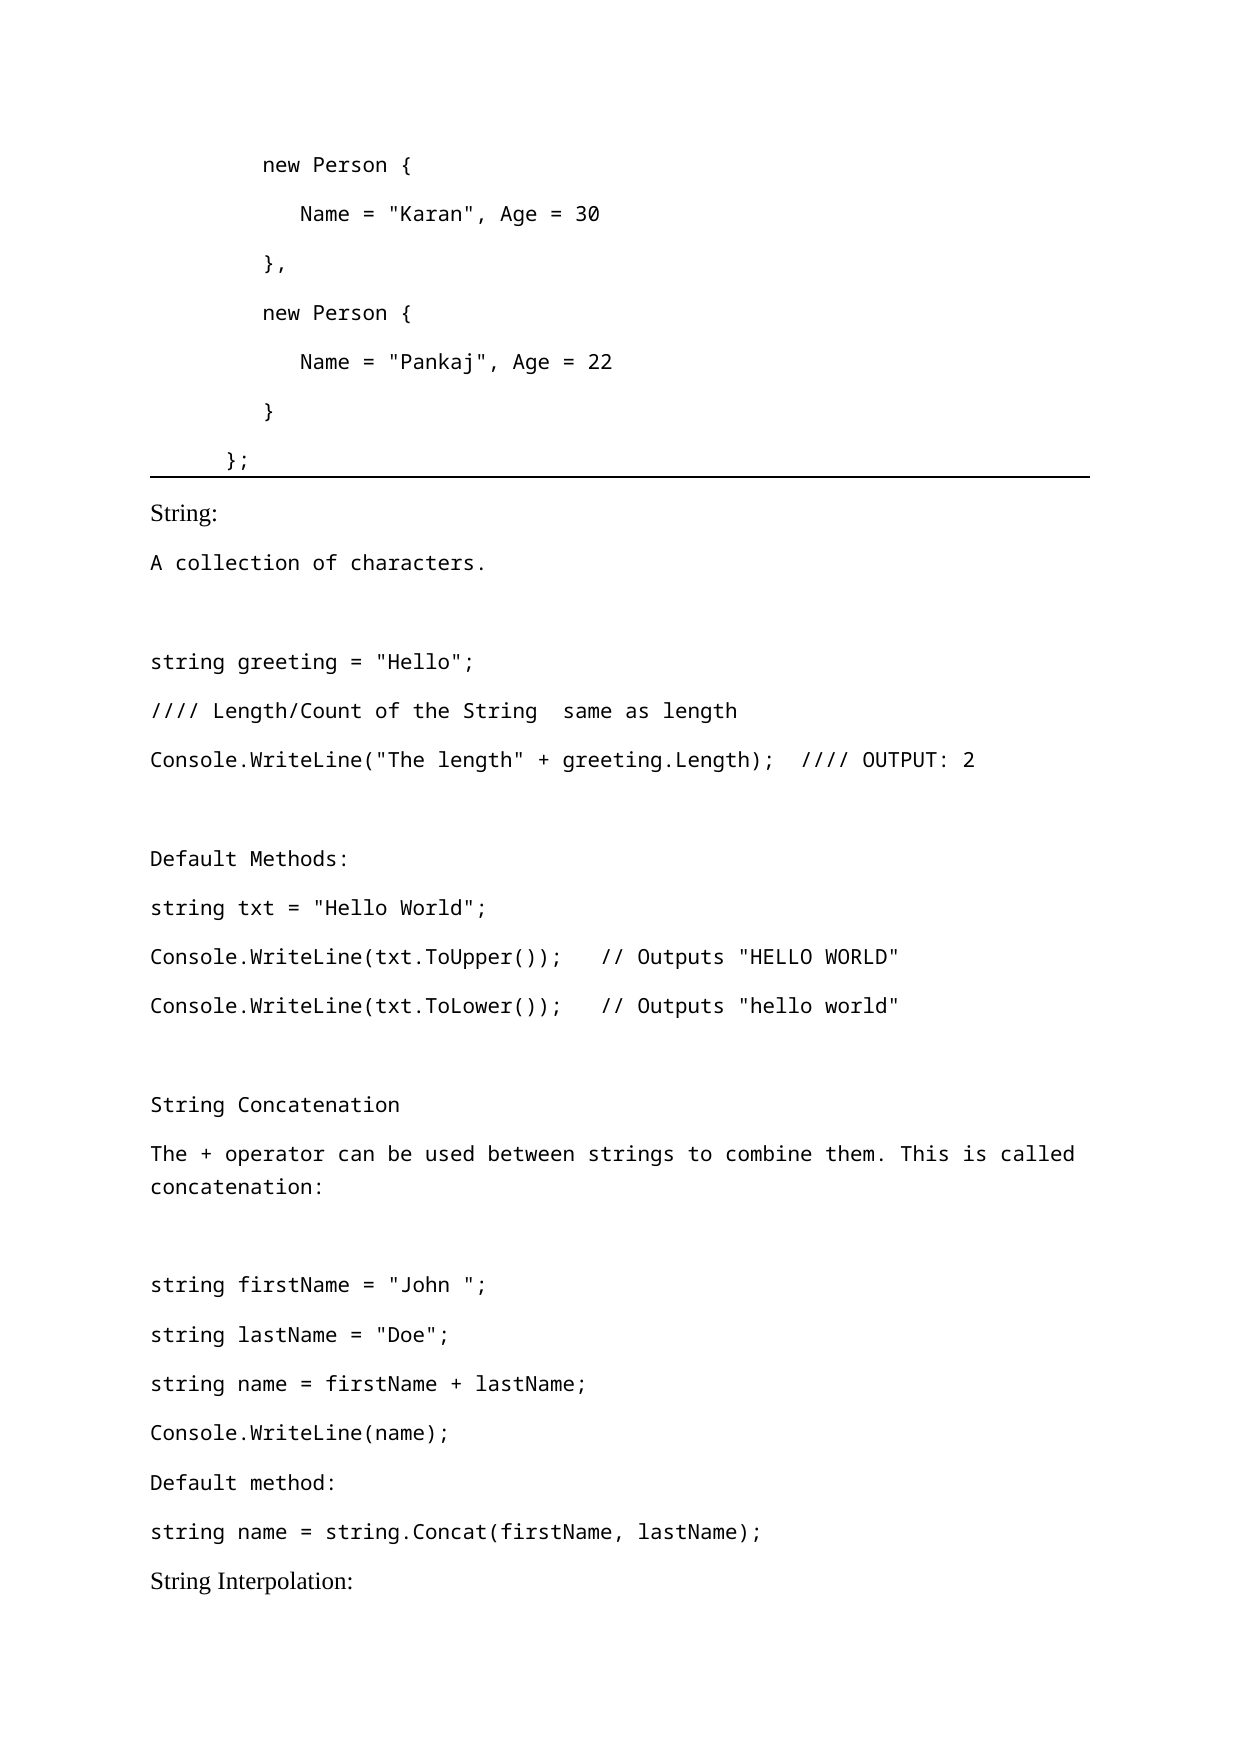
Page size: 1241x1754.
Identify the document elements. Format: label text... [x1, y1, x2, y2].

text string greeting = "Hello"; [150, 647, 1090, 675]
text }; [150, 446, 1090, 476]
text String Concatenation [150, 1090, 1090, 1119]
text Console.WriteLine(txt.ToLower()); // Outputs "hello world" [150, 992, 1090, 1020]
text string name = string.Concat(firstName, lastName); [150, 1517, 1090, 1545]
text Default method: [150, 1468, 1090, 1496]
text new Person { [150, 298, 1090, 326]
text } [150, 396, 1090, 425]
text Console.WriteLine("The length" + greeting.Length); //// OUTPUT: 2 [150, 745, 1090, 774]
text string txt = "Hello World"; [150, 893, 1090, 922]
text The + operator can be used between strings to combine them. This is called concatenation: [150, 1139, 1090, 1201]
text //// Length/Count of the String same as length [150, 696, 1090, 724]
text Console.WriteLine(name); [150, 1418, 1090, 1447]
text Console.WriteLine(txt.ToUpper()); // Outputs "HELLO WORLD" [150, 942, 1090, 971]
text string lastName = "Doe"; [150, 1320, 1090, 1348]
text string firstName = "John "; [150, 1271, 1090, 1299]
text new Person { [150, 150, 1090, 178]
text A collection of characters. [150, 548, 1090, 577]
text String Interpolation: [150, 1566, 1090, 1595]
text Name = "Pankaj", Age = 22 [150, 347, 1090, 376]
text string name = firstName + lastName; [150, 1369, 1090, 1398]
text }, [150, 248, 1090, 277]
text Default Methods: [150, 844, 1090, 872]
text Name = "Karan", Age = 30 [150, 199, 1090, 228]
text String: [150, 498, 1090, 527]
